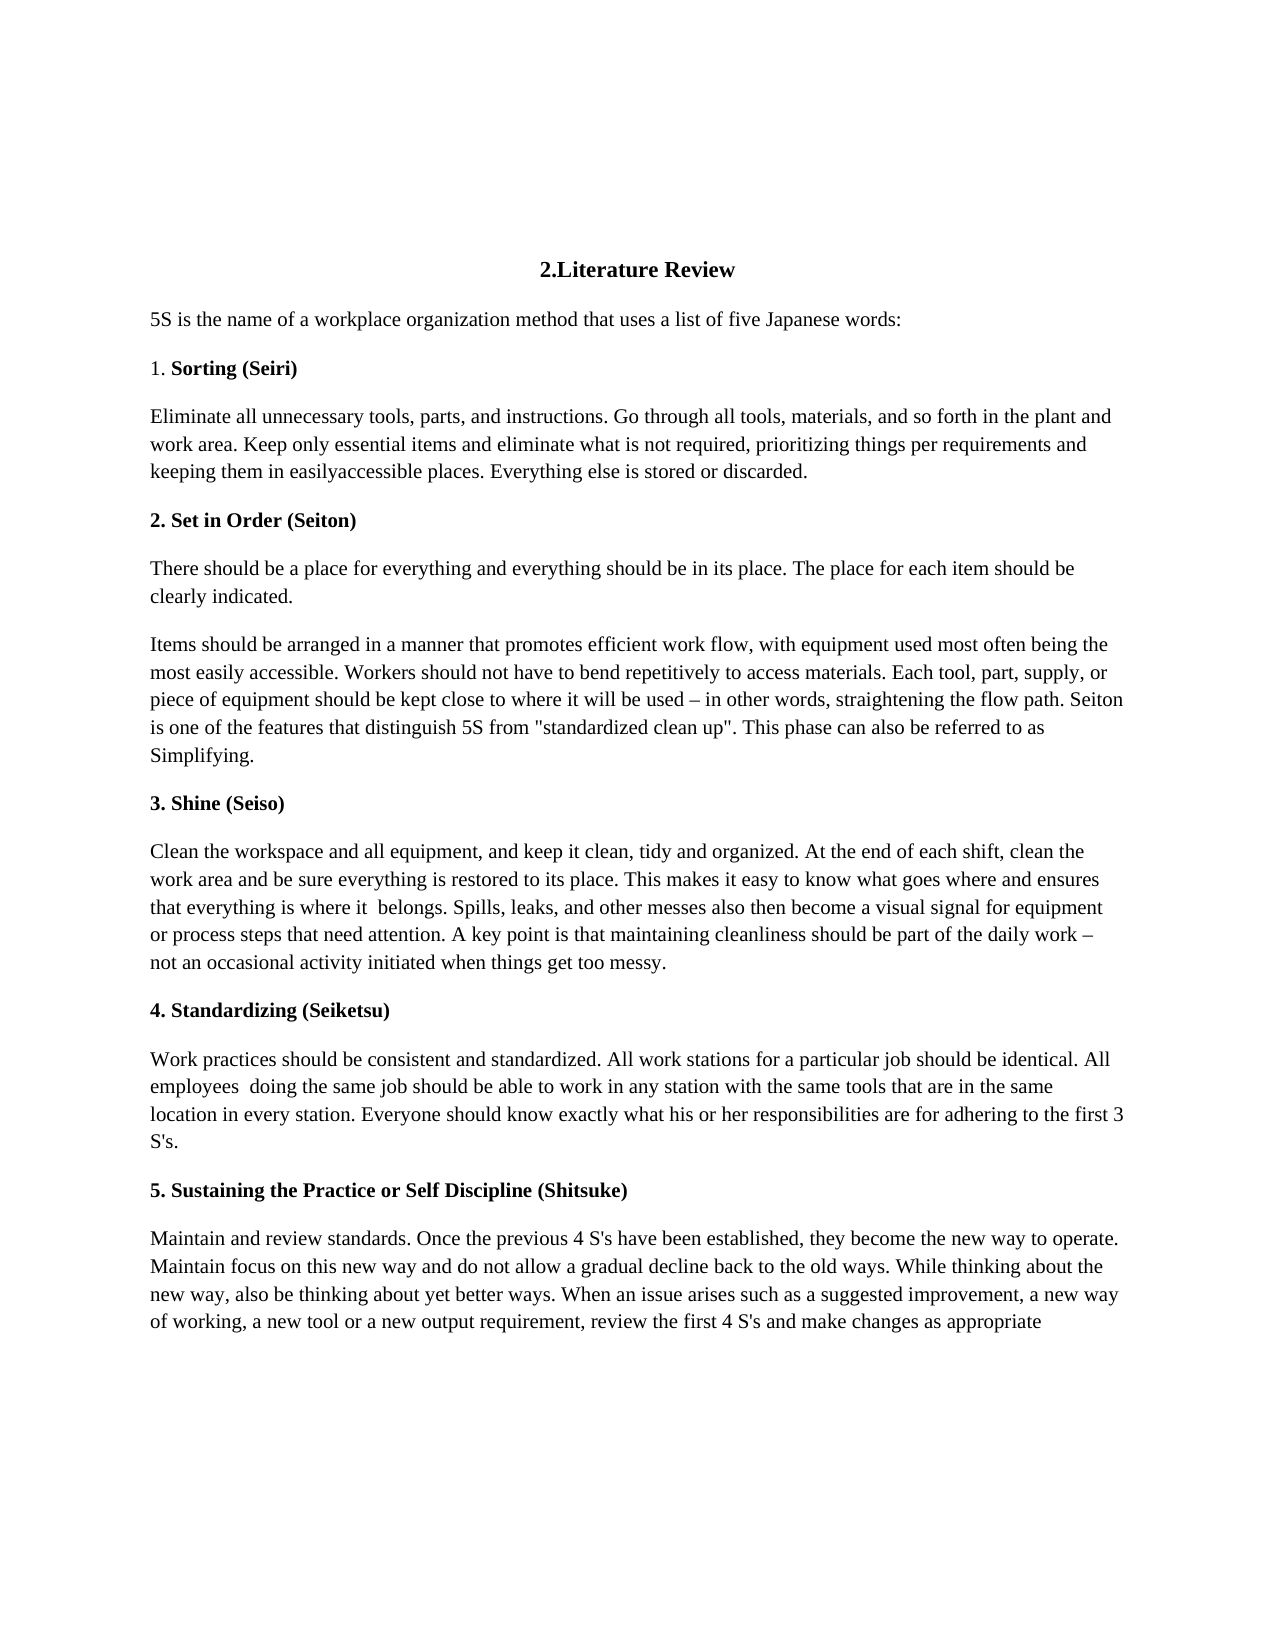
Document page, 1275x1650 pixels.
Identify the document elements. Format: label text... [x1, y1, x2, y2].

text Eliminate all unnecessary tools, parts, and instructions. Go through all tools, materials, and so forth in the plant and work area. Keep only essential items and eliminate what is not required, prioritizing things per requirements and keeping them in easilyaccessible places. Everything else is stored or discarded. [150, 404, 1125, 483]
text There should be a place for everything and everything should be in its place. The place for each item should be clearly indicated. [150, 556, 1125, 608]
text 4. Standardizing (Seiketsu) [150, 998, 1125, 1022]
text Items should be arranged in a manner that promotes efficient work flow, with equipment used most often being the most easily accessible. Workers should not have to bend repetitively to access materials. Each tool, part, supply, or piece of equipment should be kept close to where it will be used – in other words, straightening the flow path. Seiton is one of the features that distinguish 5S from "standardized clean up". This phase can also be referred to as Simplifying. [150, 632, 1125, 767]
text Clean the workspace and all equipment, and keep it clean, tidy and organized. At the end of each shift, clean the work area and be sure everything is restored to its place. This makes it easy to know what goes where and ensures that everything is where it belongs. Spills, leaks, and other messes also then become a visual signal for equipment or process steps that need attention. A key point is that maintaining cleanliness should be part of the daily work – not an occasional activity initiated when things get too messy. [150, 839, 1125, 974]
text 5. Sustaining the Practice or Self Discipline (Shitsuke) [150, 1178, 1125, 1202]
text 1. Sorting (Seiri) [150, 356, 1125, 379]
text Work practices should be consistent and standardized. All work stations for a particular job should be identical. All employees doing the same job should be able to work in any station with the same tools that are in the same location in every station. Everyone should know exactly what his or her responsibilities are for adhering to the first 3 S's. [150, 1047, 1125, 1153]
text 2.Literature Review [150, 256, 1125, 282]
text 5S is the name of a workplace organization method that uses a list of five Japanese words: [150, 307, 1125, 331]
text Maintain and review standards. Once the previous 4 S's have been established, they become the new way to operate. Maintain focus on this new way and do not allow a gradual decline back to the old ways. While thinking about the new way, also be thinking about yet better ways. When an issue arises such as a suggested improvement, a new way of working, a new tool or a new output requirement, review the first 4 S's and make changes as appropriate [150, 1226, 1125, 1333]
text 2. Set in Order (Seiton) [150, 508, 1125, 532]
text 3. Shine (Seiso) [150, 791, 1125, 815]
